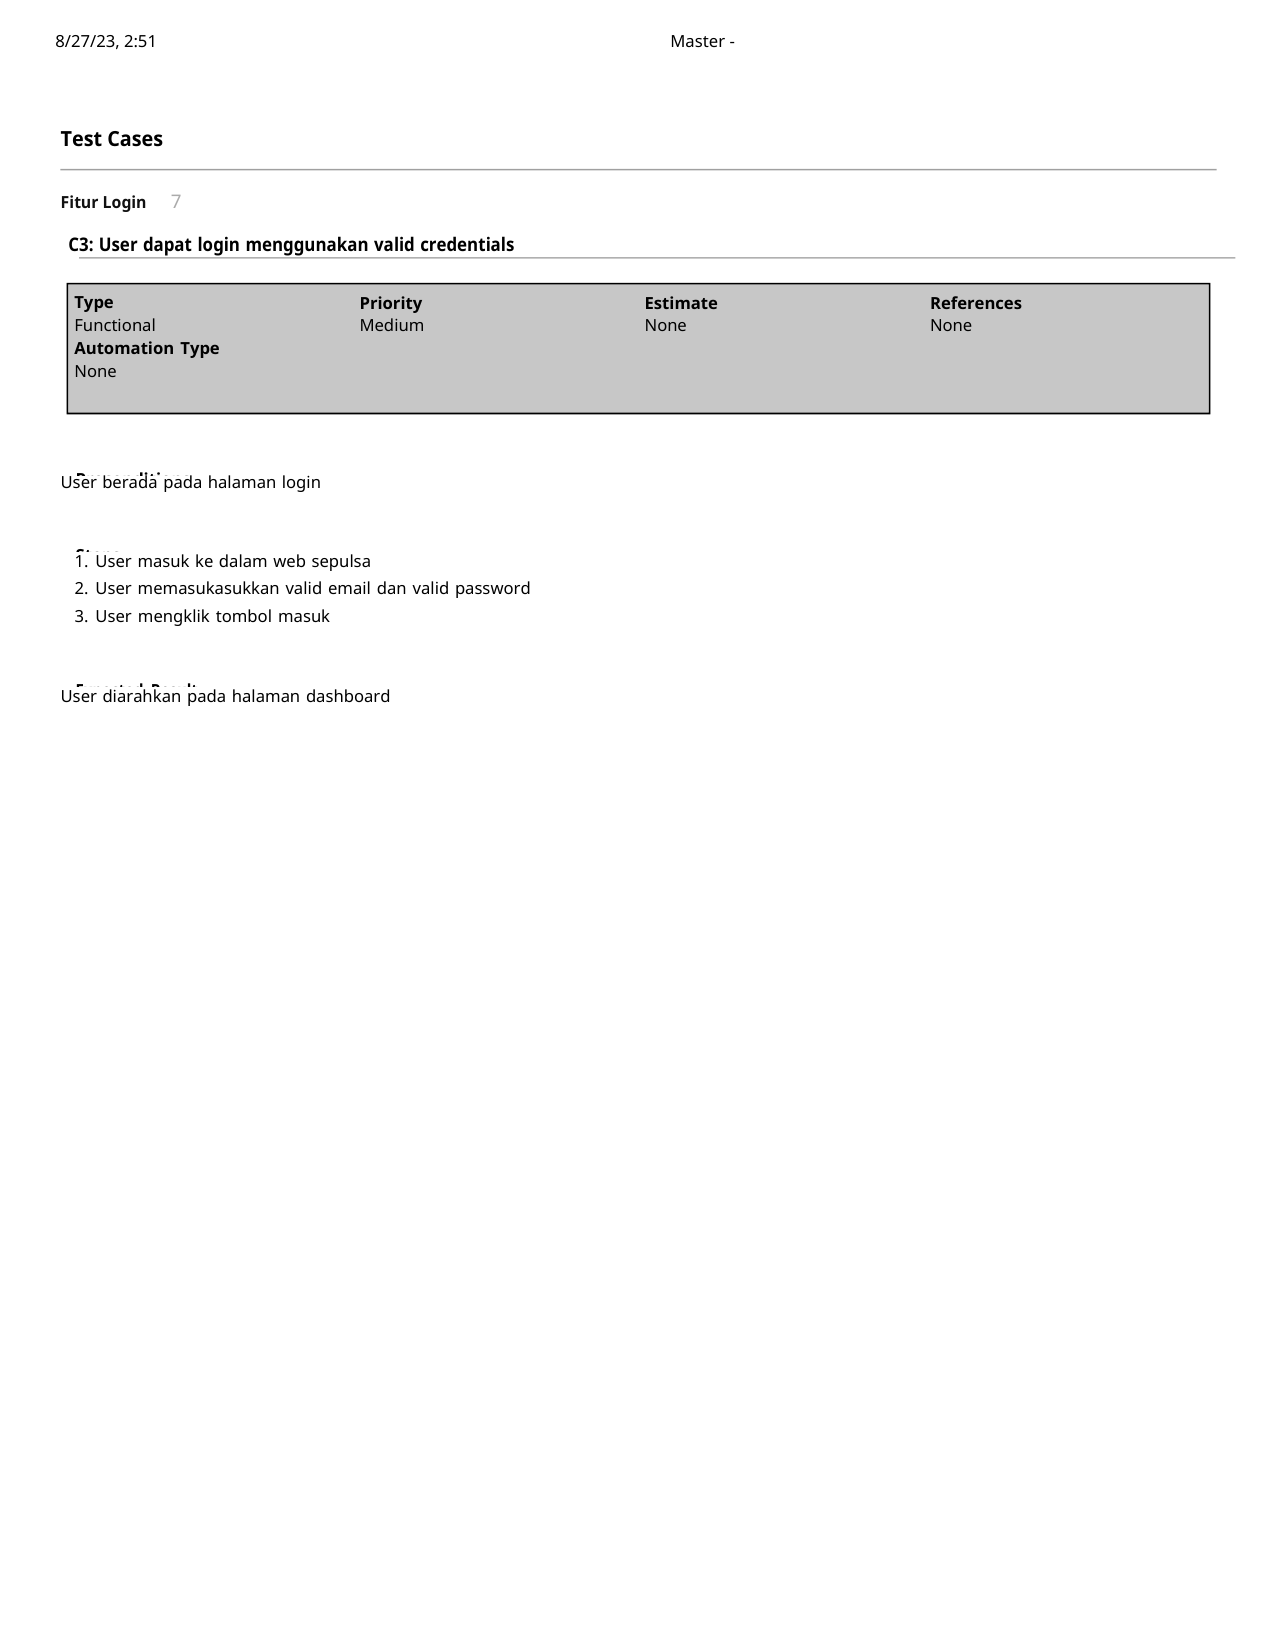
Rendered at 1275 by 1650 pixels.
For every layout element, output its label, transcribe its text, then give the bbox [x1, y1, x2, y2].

list User masuk ke dalam web sepulsa [74, 549, 1227, 572]
title Test Cases [60, 124, 1227, 153]
text User berada pada halaman login [60, 471, 1227, 493]
list User mengklik tombol masuk [74, 604, 1227, 627]
text C3: User dapat login menggunakan valid credentials [68, 232, 1227, 257]
list User memasukasukkan valid email dan valid password [74, 577, 1227, 600]
text Fitur Login 7 [60, 188, 1227, 214]
text User diarahkan pada halaman dashboard [60, 685, 1227, 708]
